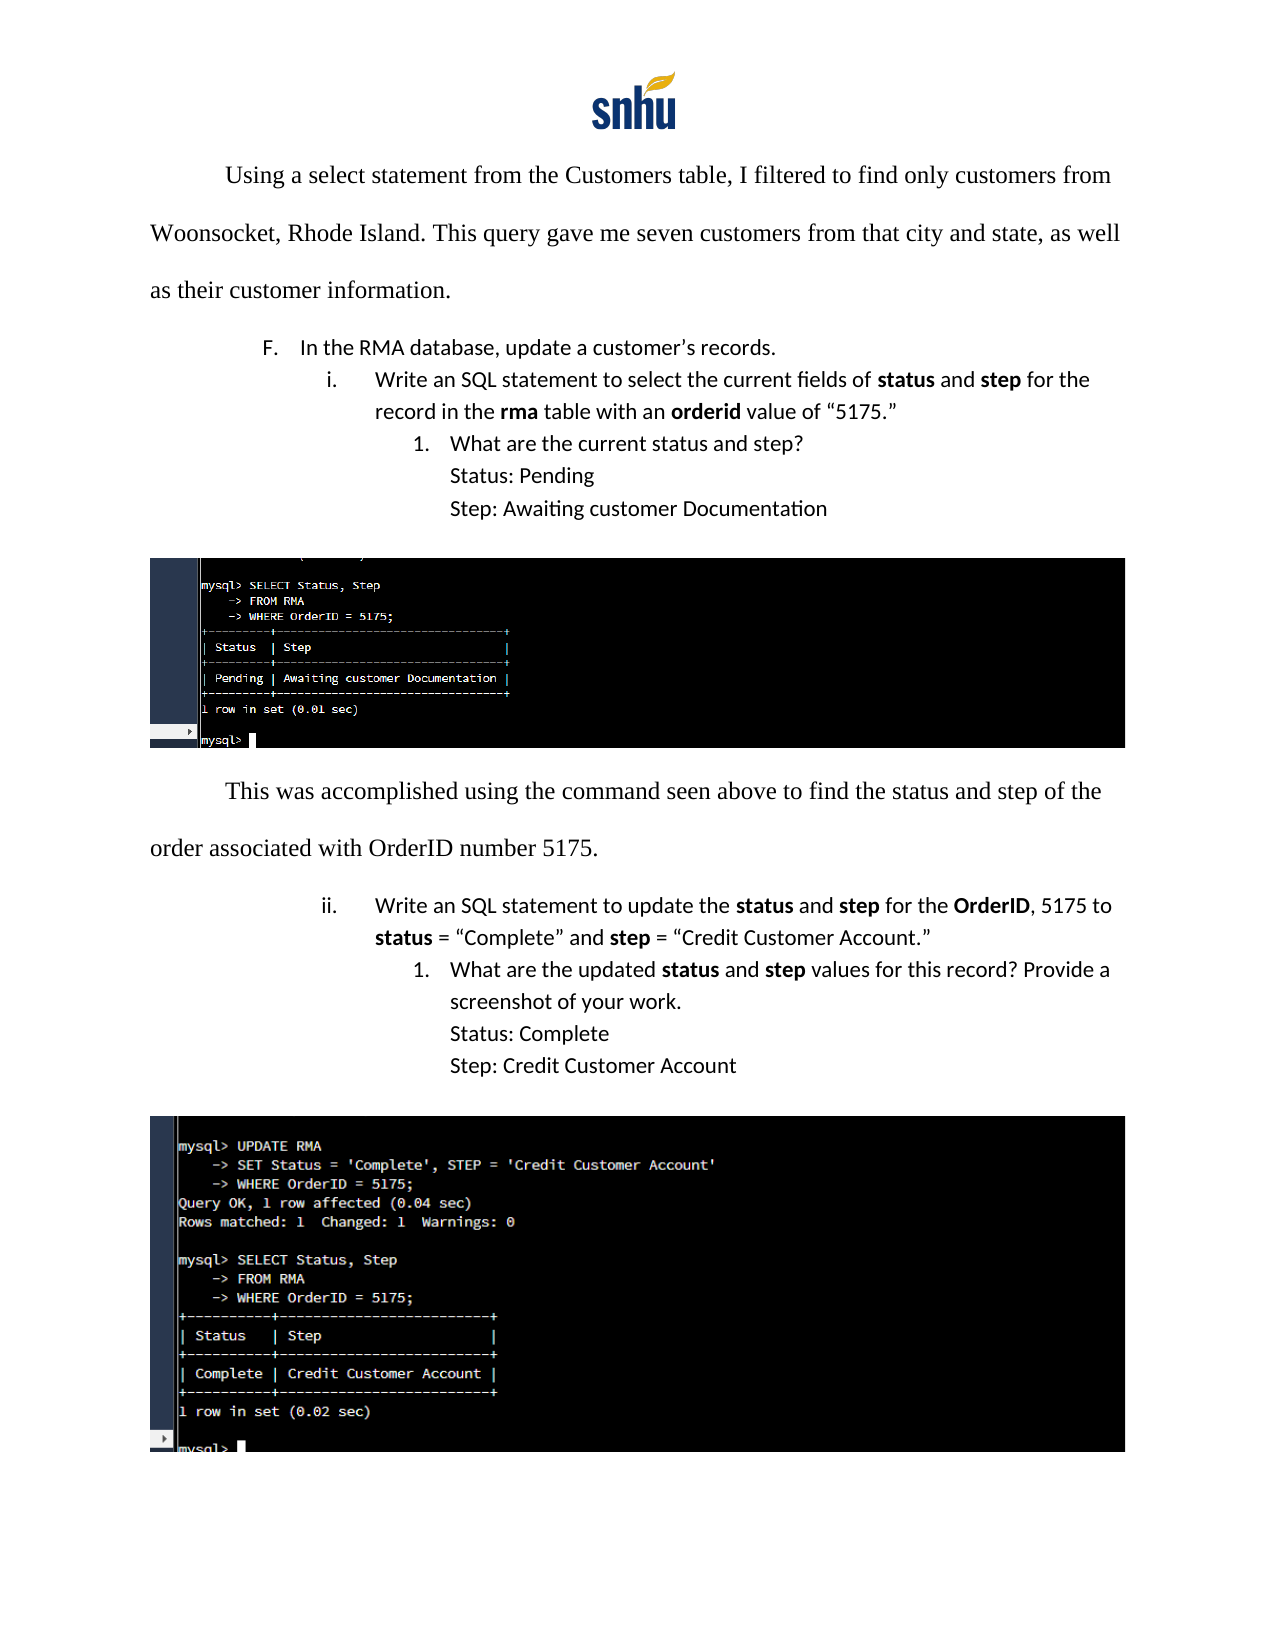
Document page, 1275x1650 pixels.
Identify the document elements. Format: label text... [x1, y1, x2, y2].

list Write an SQL statement to select the current fields of status and step for the record in the rma table with an orderid value of “5175.” [337, 365, 1125, 425]
list Step: Awaiting customer Documentation [450, 494, 1125, 522]
list In the RMA database, update a customer’s records. [262, 333, 1125, 361]
list Status: Complete [450, 1019, 1125, 1047]
list Status: Pending [450, 462, 1125, 490]
picture [150, 558, 1125, 748]
list What are the current status and step? [412, 429, 1125, 457]
picture [150, 1116, 1125, 1452]
text Using a select statement from the Customers table, I filtered to find only customers from Woonsocket, Rhode Island. This query gave me seven customers from that city and state, as well as their customer information. [150, 160, 1125, 304]
text This was accomplished using the command seen above to find the status and step of the order associated with OrderID number 5175. [150, 776, 1125, 862]
list What are the updated status and step values for this record? Provide a screenshot of your work. [412, 955, 1125, 1015]
list Step: Credit Customer Account [450, 1052, 1125, 1080]
list Write an SQL statement to update the status and step for the OrderID, 5175 to status = “Complete” and step = “Credit Customer Account.” [337, 891, 1125, 951]
picture [573, 65, 702, 138]
